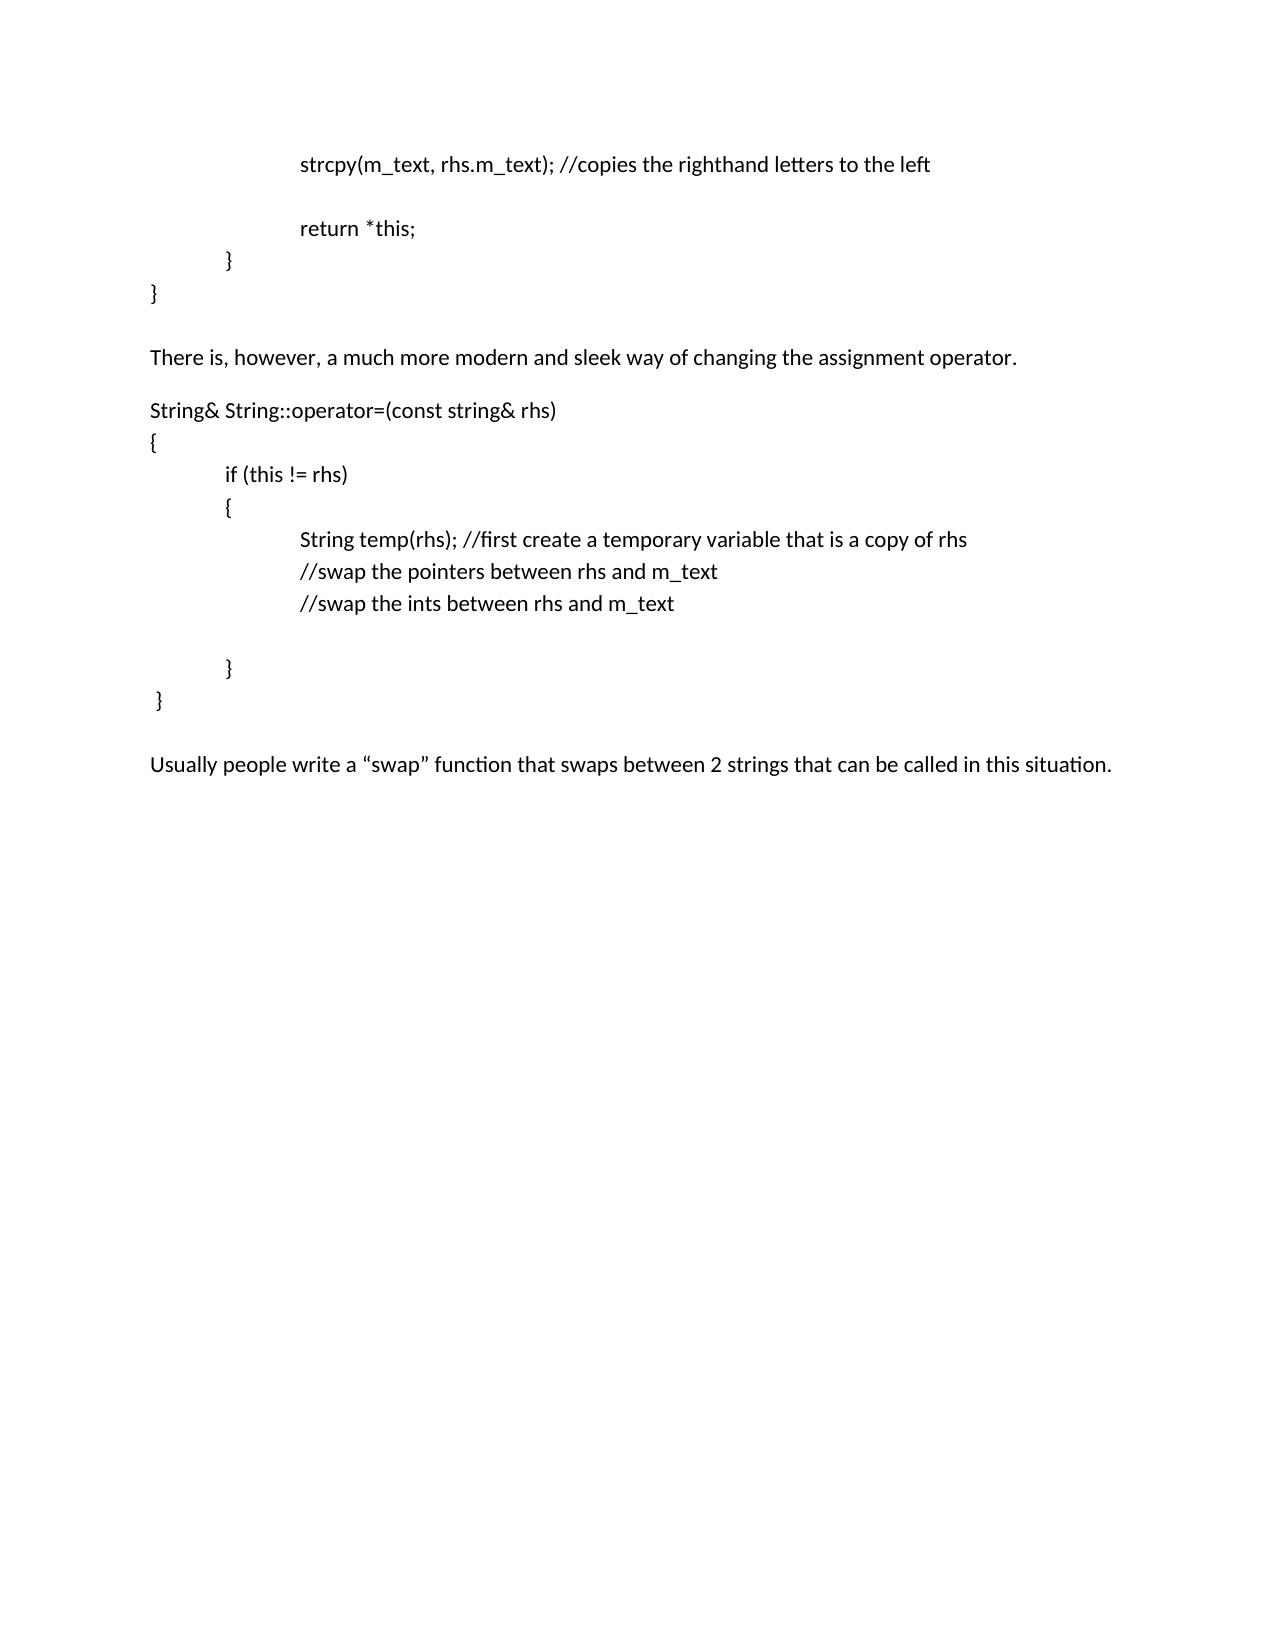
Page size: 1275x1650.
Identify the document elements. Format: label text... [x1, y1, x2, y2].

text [150, 150, 1125, 371]
text String& String::operator=(const string& rhs) { if (this != rhs) { String temp(rhs); //first create a temporary variable that is a copy of rhs //swap the pointers between rhs and m_text //swap the ints between rhs and m_text } } Usually people write a “swap” function that swaps between 2 strings that can be called in this situation. [150, 396, 1125, 778]
